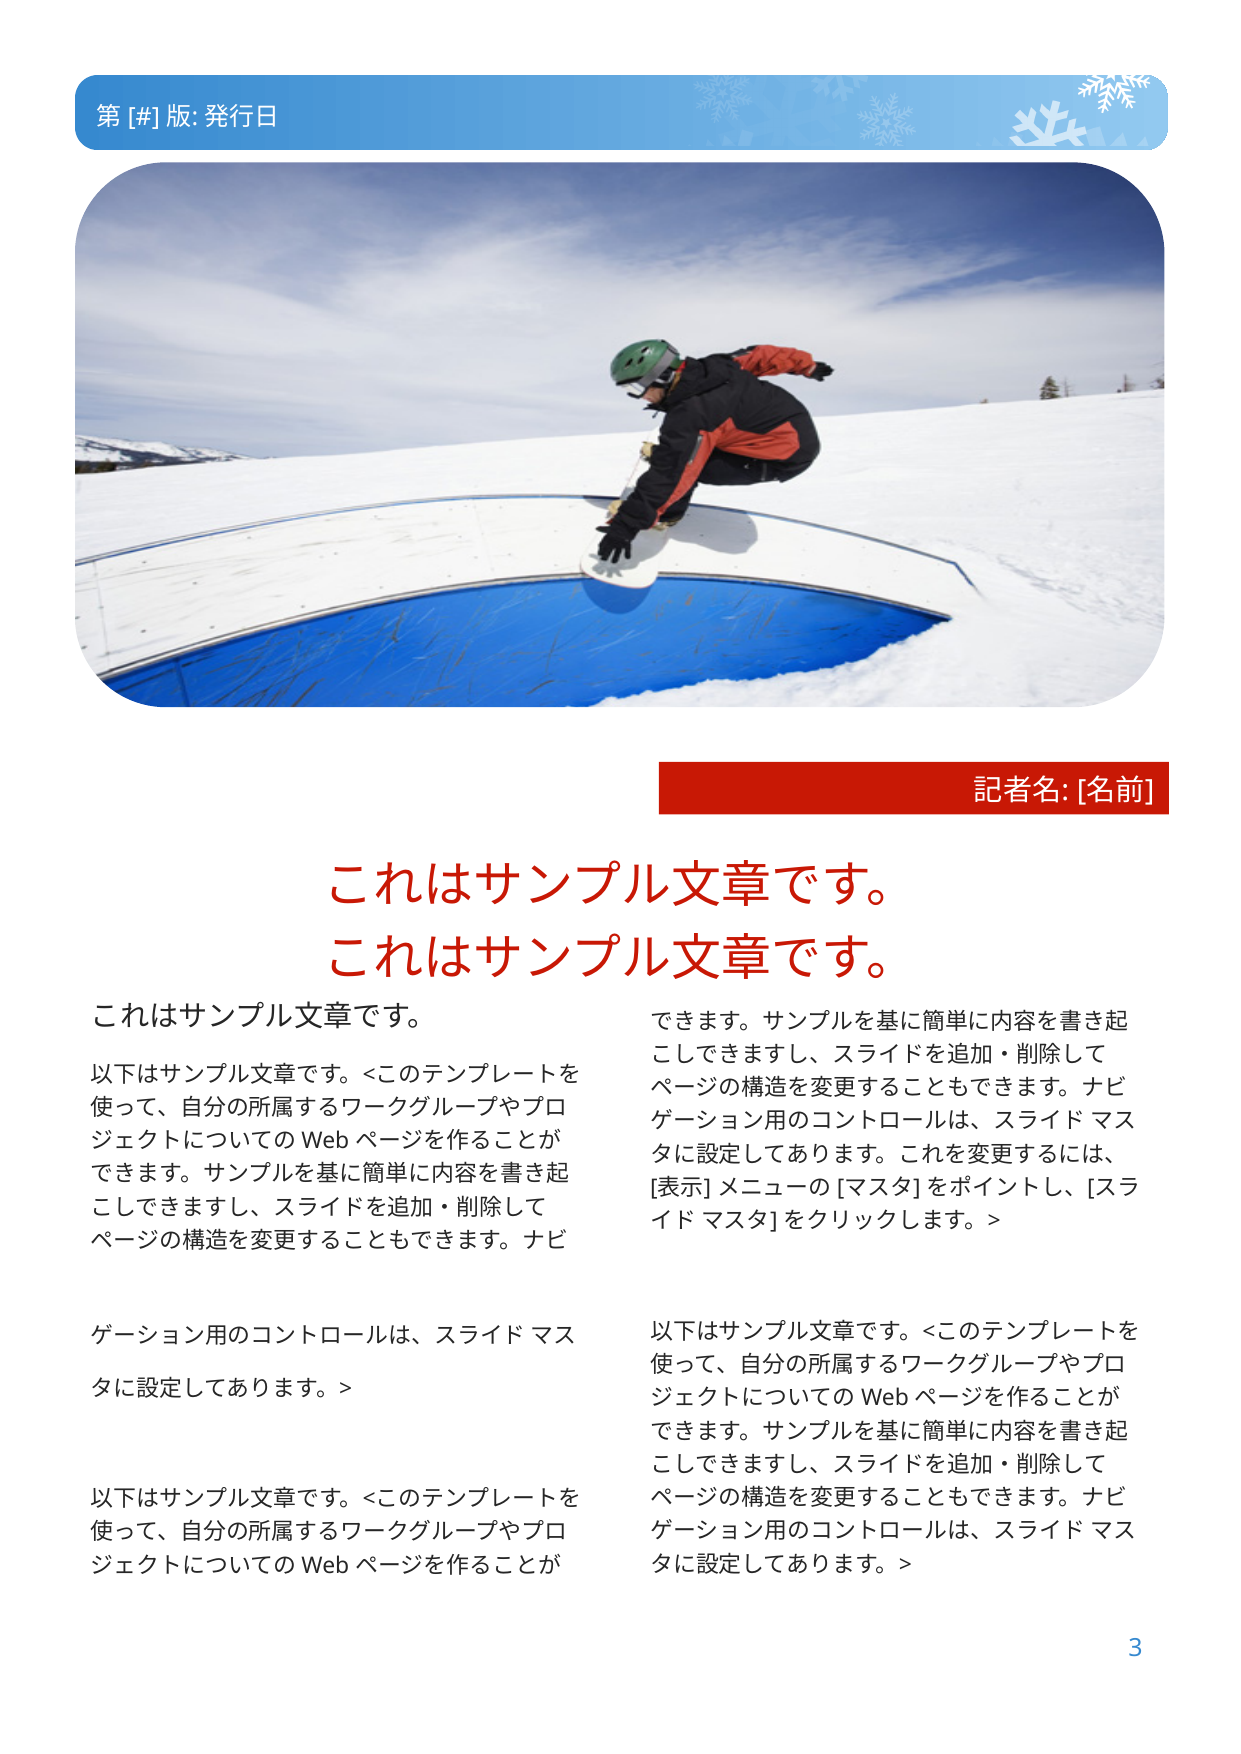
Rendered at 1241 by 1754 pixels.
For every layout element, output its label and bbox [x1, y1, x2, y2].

picture [687, 75, 1150, 146]
picture [75, 162, 1165, 708]
